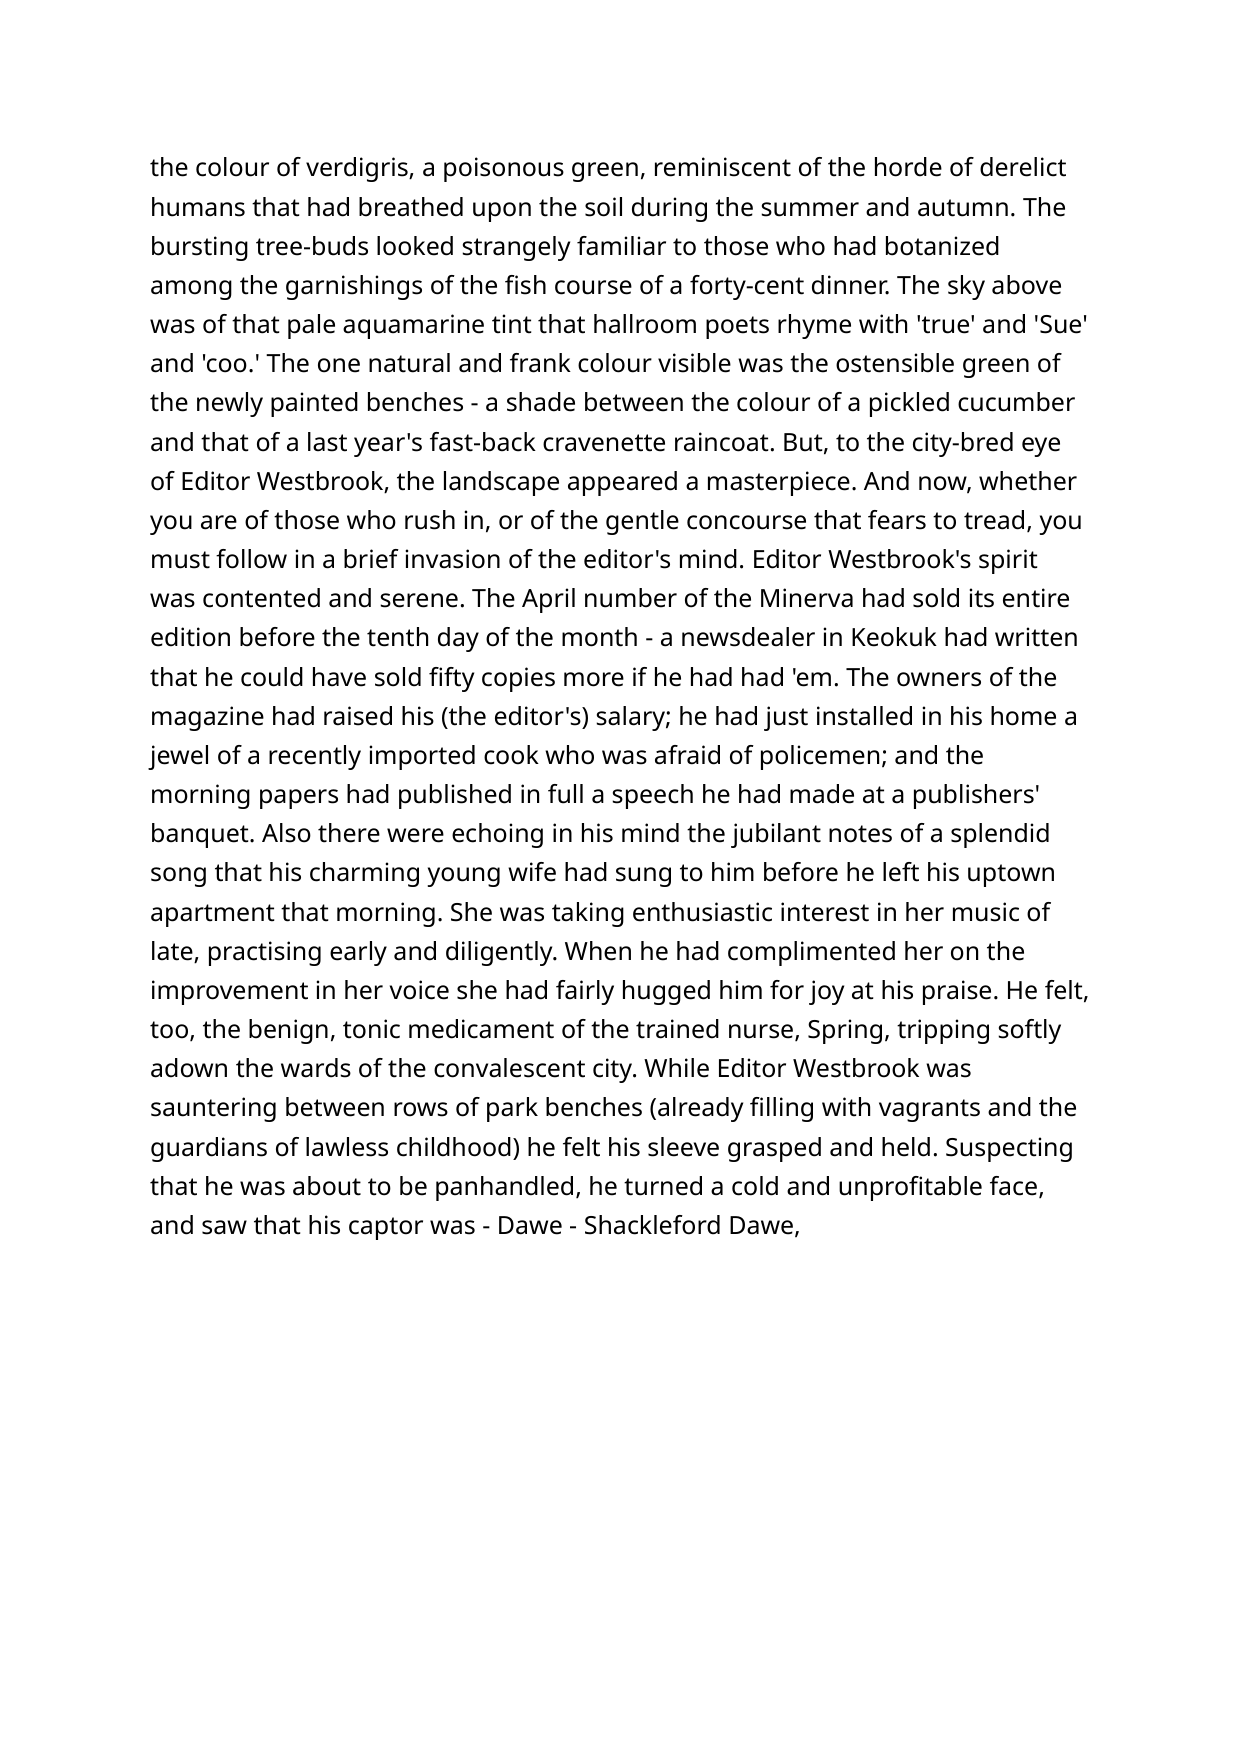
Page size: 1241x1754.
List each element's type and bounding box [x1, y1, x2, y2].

text [150, 150, 1090, 1242]
